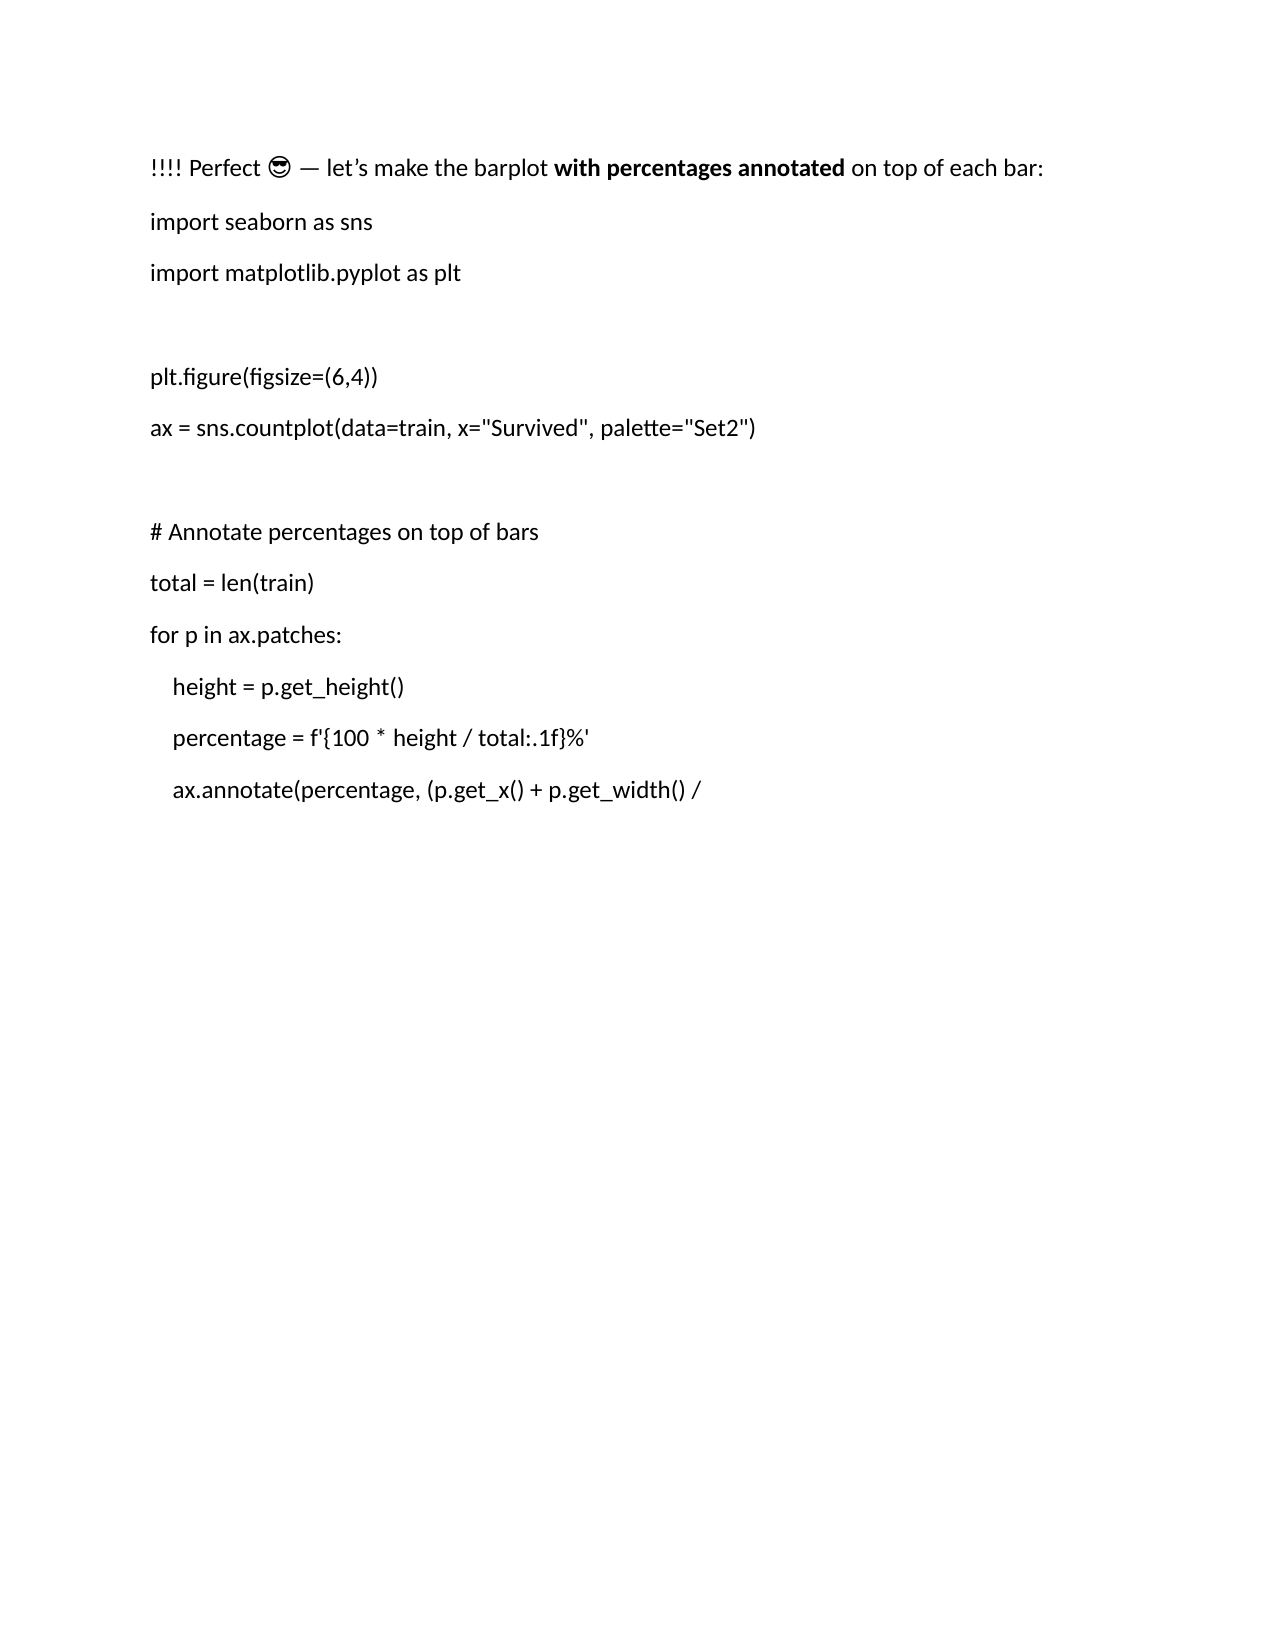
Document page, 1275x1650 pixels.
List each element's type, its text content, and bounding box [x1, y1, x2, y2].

text total = len(train) [150, 567, 1125, 598]
text !!!! Perfect 😎 — let’s make the barplot with percentages annotated on top of each bar: [150, 150, 1125, 184]
text ax = sns.countplot(data=train, x="Survived", palette="Set2") [150, 412, 1125, 443]
text plt.figure(figsize=(6,4)) [150, 361, 1125, 391]
text # Annotate percentages on top of bars [150, 516, 1125, 546]
text height = p.get_height() [150, 671, 1125, 701]
text for p in ax.patches: [150, 619, 1125, 650]
text import matplotlib.pyplot as plt [150, 257, 1125, 288]
text import seaborn as sns [150, 206, 1125, 236]
text ax.annotate(percentage, (p.get_x() + p.get_width() / [150, 774, 1125, 805]
text percentage = f'{100 * height / total:.1f}%' [150, 722, 1125, 753]
